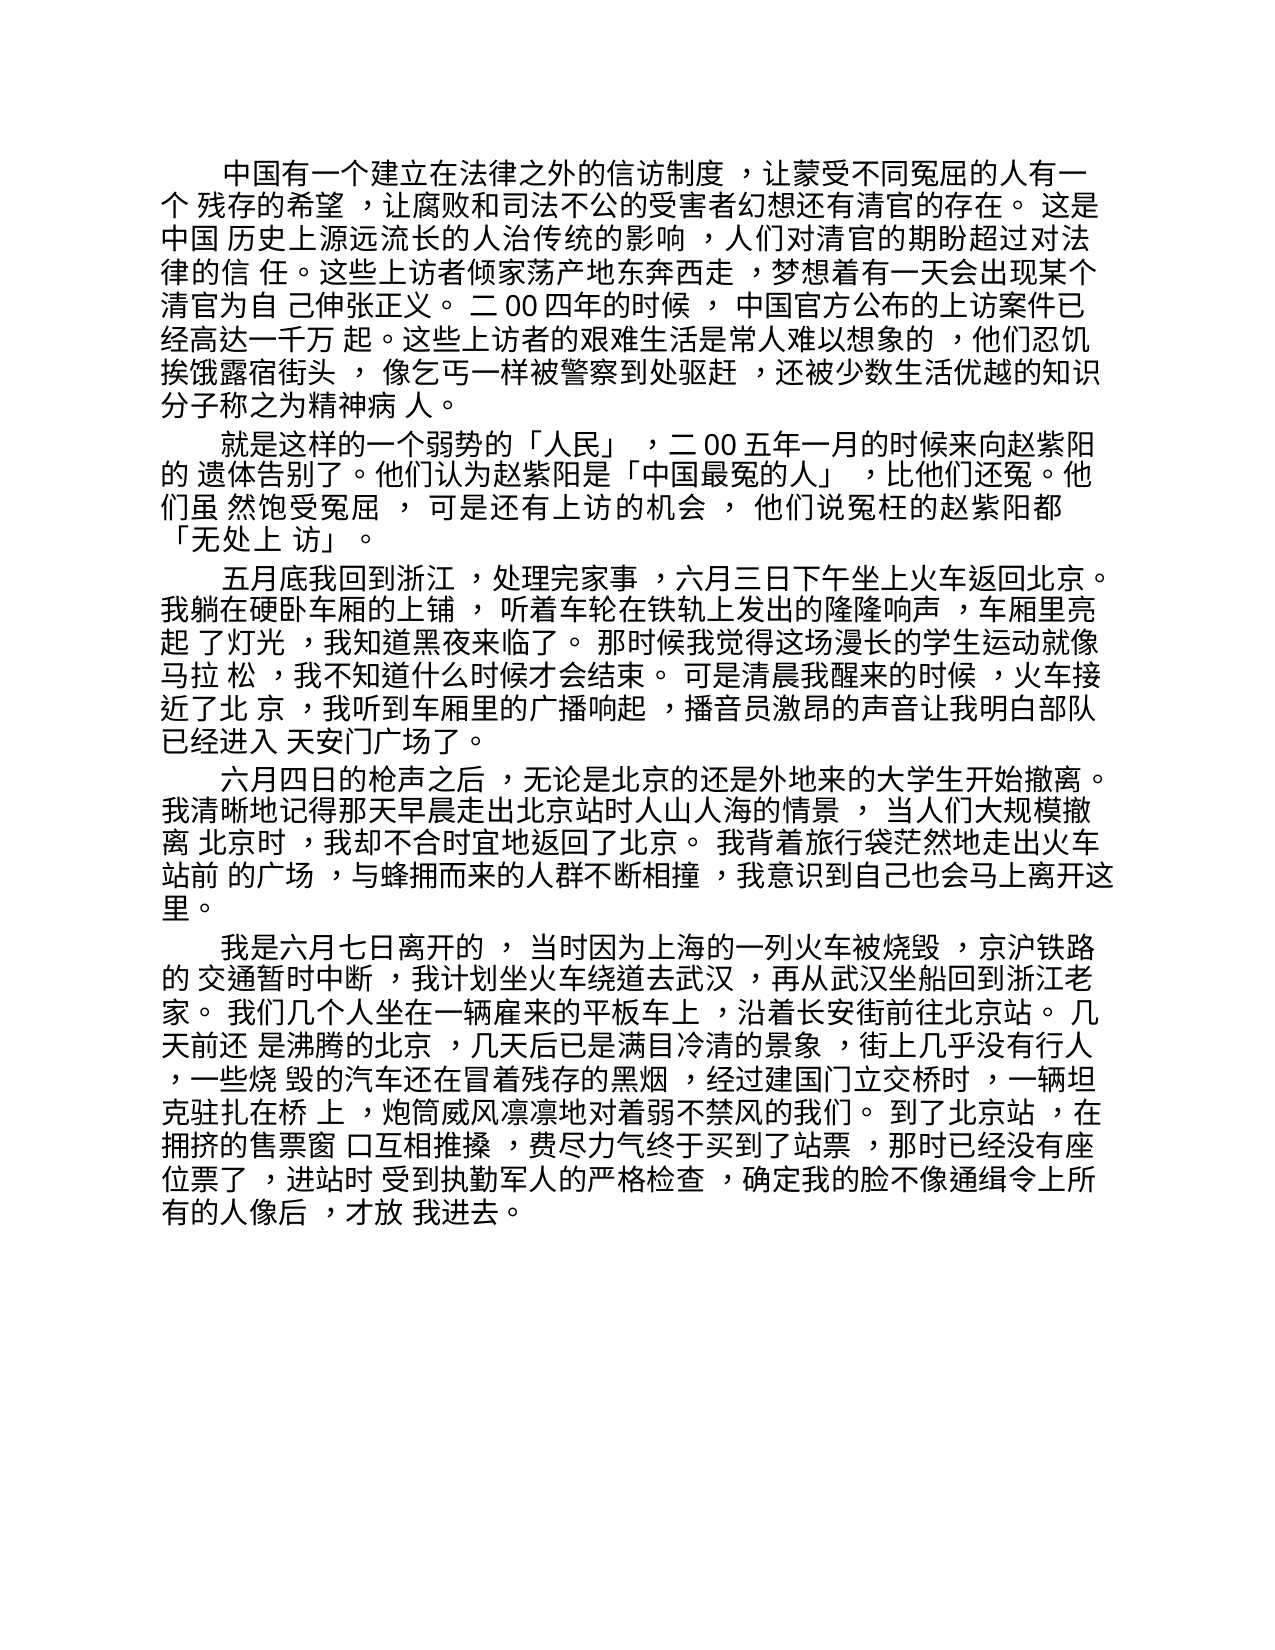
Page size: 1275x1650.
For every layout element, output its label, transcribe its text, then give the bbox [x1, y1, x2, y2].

text 中国有一个建立在法律之外的信访制度 ，让蒙受不同冤屈的人有一个 残存的希望 ，让腐败和司法不公的受害者幻想还有清官的存在。 这是中国 历史上源远流长的人治传统的影响 ，人们对清官的期盼超过对法律的信 任。这些上访者倾家荡产地东奔西走 ，梦想着有一天会出现某个清官为自 己伸张正义。 二00四年的时候 ， 中国官方公布的上访案件已经高达一千万 起。这些上访者的艰难生活是常人难以想象的 ，他们忍饥挨饿露宿街头 ， 像乞丐一样被警察到处驱赶 ，还被少数生活优越的知识分子称之为精神病 人。 [160, 158, 1115, 425]
text 五月底我回到浙江 ，处理完家事 ，六月三日下午坐上火车返回北京。 我躺在硬卧车厢的上铺 ， 听着车轮在铁轨上发出的隆隆响声 ，车厢里亮起 了灯光 ，我知道黑夜来临了。 那时候我觉得这场漫长的学生运动就像马拉 松 ，我不知道什么时候才会结束。 可是清晨我醒来的时候 ，火车接近了北 京 ，我听到车厢里的广播响起 ，播音员激昂的声音让我明白部队已经进入 天安门广场了。 [161, 563, 1114, 761]
text 我是六月七日离开的 ， 当时因为上海的一列火车被烧毁 ，京沪铁路的 交通暂时中断 ，我计划坐火车绕道去武汉 ，再从武汉坐船回到浙江老家。 我们几个人坐在一辆雇来的平板车上 ，沿着长安街前往北京站。 几天前还 是沸腾的北京 ，几天后已是满目冷清的景象 ，街上几乎没有行人 ，一些烧 毁的汽车还在冒着残存的黑烟 ，经过建国门立交桥时 ，一辆坦克驻扎在桥 上 ，炮筒威风凛凛地对着弱不禁风的我们。 到了北京站 ，在拥挤的售票窗 口互相推搡 ，费尽力气终于买到了站票 ，那时已经没有座位票了 ，进站时 受到执勤军人的严格检查 ，确定我的脸不像通缉令上所有的人像后 ，才放 我进去。 [161, 931, 1114, 1232]
text 六月四日的枪声之后 ，无论是北京的还是外地来的大学生开始撤离。 我清晰地记得那天早晨走出北京站时人山人海的情景 ， 当人们大规模撤离 北京时 ，我却不合时宜地返回了北京。 我背着旅行袋茫然地走出火车站前 的广场 ，与蜂拥而来的人群不断相撞 ，我意识到自己也会马上离开这里。 [161, 765, 1114, 928]
text 就是这样的一个弱势的「人民」 ，二00五年一月的时候来向赵紫阳的 遗体告别了。他们认为赵紫阳是「中国最冤的人」 ，比他们还冤。他们虽 然饱受冤屈 ， 可是还有上访的机会 ， 他们说冤枉的赵紫阳都 「无处上 访」。 [160, 429, 1115, 559]
